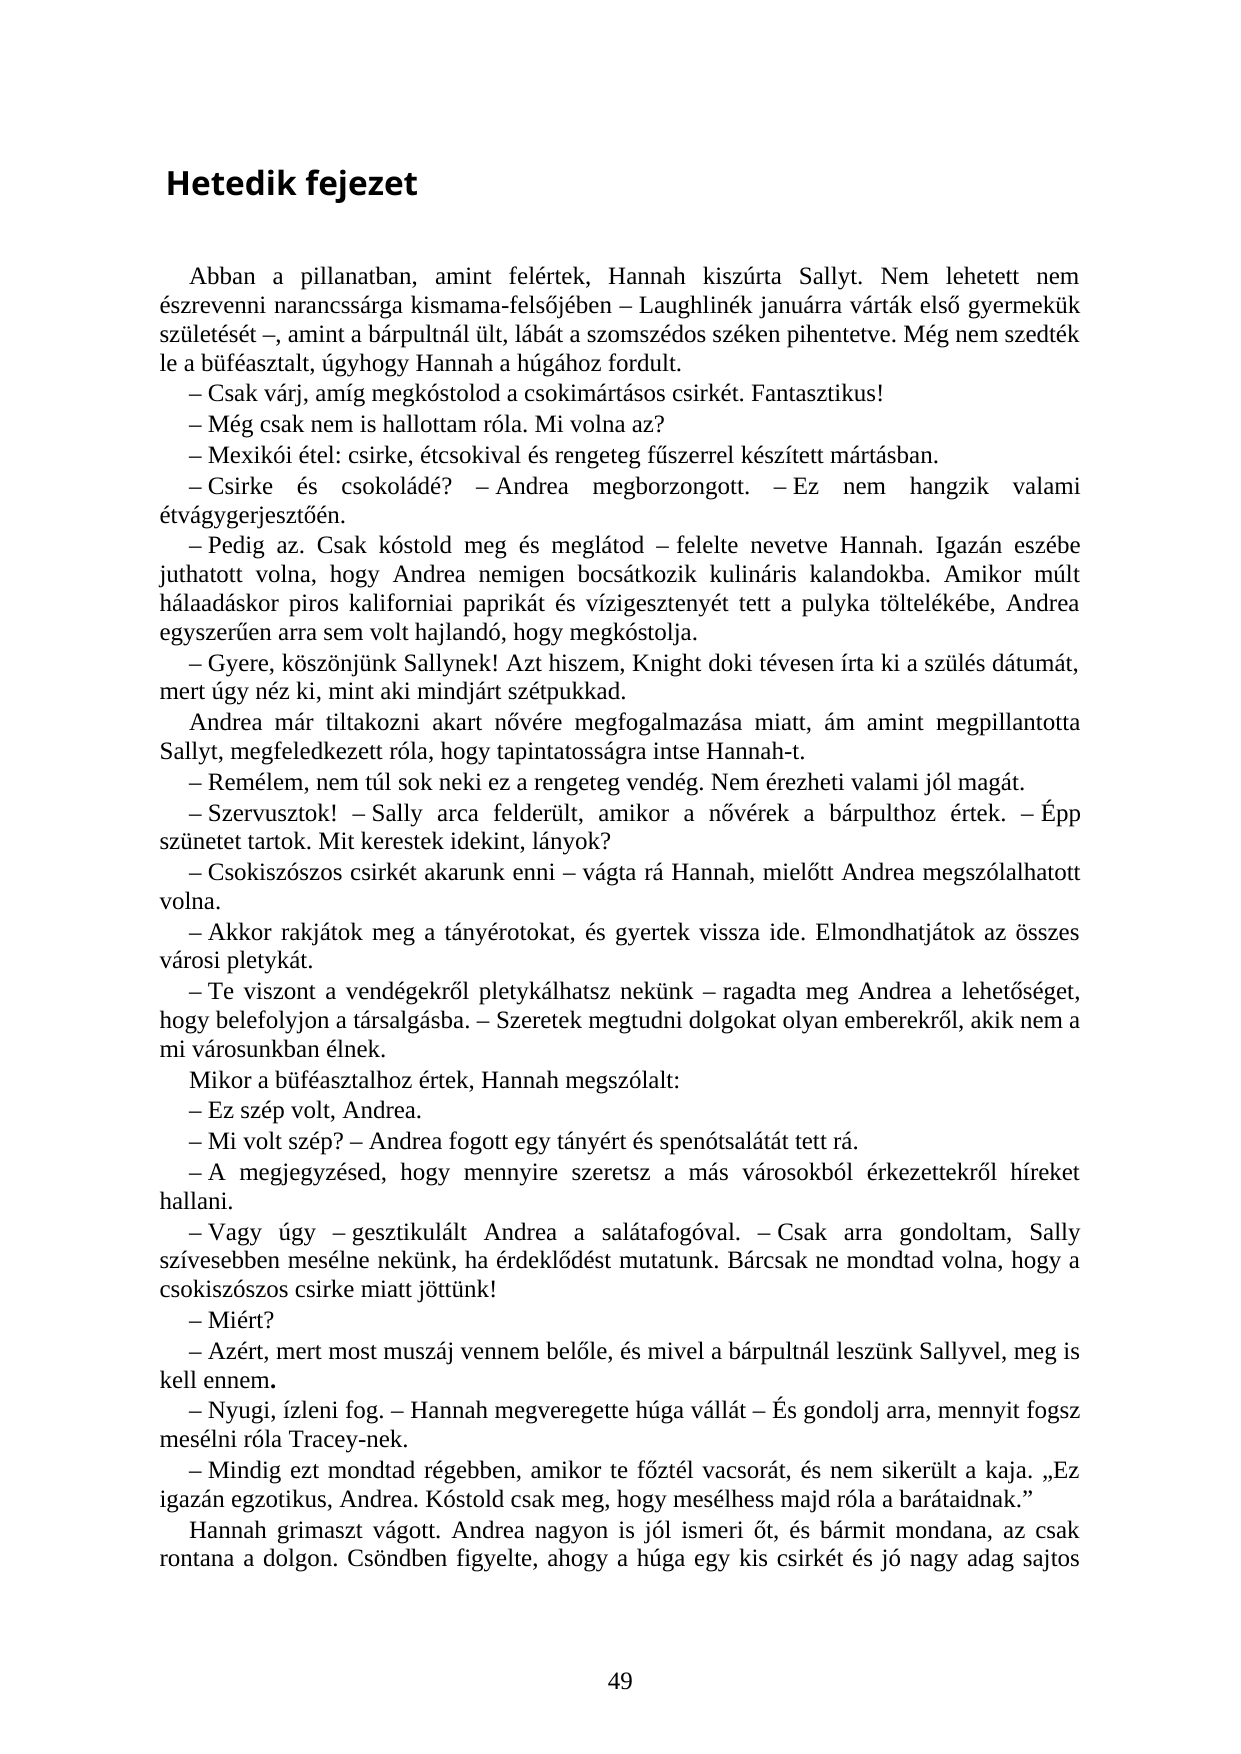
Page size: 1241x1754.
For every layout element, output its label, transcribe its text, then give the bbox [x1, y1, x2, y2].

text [159, 1515, 1081, 1572]
text – Még csak nem is hallottam róla. Mi volna az? [159, 409, 1081, 438]
text – A megjegyzésed, hogy mennyire szeretsz a más városokból érkezettekről híreket hallani. [159, 1157, 1081, 1215]
text – Csak várj, amíg megkóstolod a csokimártásos csirkét. Fantasztikus! [159, 378, 1081, 407]
text – Ez szép volt, Andrea. [159, 1096, 1081, 1124]
text – Gyere, köszönjünk Sallynek! Azt hiszem, Knight doki tévesen írta ki a szülés dátumát, mert úgy néz ki, mint aki mindjárt szétpukkad. [159, 648, 1081, 705]
text Mikor a büféasztalhoz értek, Hannah megszólalt: [159, 1065, 1081, 1093]
text – Szervusztok! – Sally arca felderült, amikor a nővérek a bárpulthoz értek. – Épp szünetet tartok. Mit kerestek idekint, lányok? [159, 798, 1081, 855]
text Abban a pillanatban, amint felértek, Hannah kiszúrta Sallyt. Nem lehetett nem észrevenni narancssárga kismama-felsőjében – Laughlinék januárra várták első gyermekük születését –, amint a bárpultnál ült, lábát a szomszédos széken pihentetve. Még nem szedték le a büféasztalt, úgyhogy Hannah a húgához fordult. [159, 261, 1081, 376]
text – Pedig az. Csak kóstold meg és meglátod – felelte nevetve Hannah. Igazán eszébe juthatott volna, hogy Andrea nemigen bocsátkozik kulináris kalandokba. Amikor múlt hálaadáskor piros kaliforniai paprikát és vízigesztenyét tett a pulyka töltelékébe, Andrea egyszerűen arra sem volt hajlandó, hogy megkóstolja. [159, 531, 1081, 646]
text Hetedik fejezet [165, 160, 1075, 206]
text – Csokiszószos csirkét akarunk enni – vágta rá Hannah, mielőtt Andrea megszólalhatott volna. [159, 857, 1081, 915]
text – Vagy úgy – gesztikulált Andrea a salátafogóval. – Csak arra gondoltam, Sally szívesebben mesélne nekünk, ha érdeklődést mutatunk. Bárcsak ne mondtad volna, hogy a csokiszószos csirke miatt jöttünk! [159, 1217, 1081, 1303]
text – Mi volt szép? – Andrea fogott egy tányért és spenótsalátát tett rá. [159, 1126, 1081, 1155]
text Andrea már tiltakozni akart nővére megfogalmazása miatt, ám amint megpillantotta Sallyt, megfeledkezett róla, hogy tapintatosságra intse Hannah-t. [159, 707, 1081, 765]
text – Te viszont a vendégekről pletykálhatsz nekünk – ragadta meg Andrea a lehetőséget, hogy belefolyjon a társalgásba. – Szeretek megtudni dolgokat olyan emberekről, akik nem a mi városunkban élnek. [159, 976, 1081, 1063]
text – Mexikói étel: csirke, étcsokival és rengeteg fűszerrel készített mártásban. [159, 440, 1081, 469]
text – Azért, mert most muszáj vennem belőle, és mivel a bárpultnál leszünk Sallyvel, meg is kell ennem. [159, 1336, 1081, 1393]
text – Miért? [159, 1305, 1081, 1334]
text – Remélem, nem túl sok neki ez a rengeteg vendég. Nem érezheti valami jól magát. [159, 767, 1081, 796]
text – Csirke és csokoládé? – Andrea megborzongott. – Ez nem hangzik valami étvágygerjesztőén. [159, 471, 1081, 528]
text – Mindig ezt mondtad régebben, amikor te főztél vacsorát, és nem sikerült a kaja. „Ez igazán egzotikus, Andrea. Kóstold csak meg, hogy mesélhess majd róla a barátaidnak.” [159, 1455, 1081, 1513]
text – Akkor rakjátok meg a tányérotokat, és gyertek vissza ide. Elmondhatjátok az összes városi pletykát. [159, 917, 1081, 974]
text – Nyugi, ízleni fog. – Hannah megveregette húga vállát – És gondolj arra, mennyit fogsz mesélni róla Tracey-nek. [159, 1396, 1081, 1453]
